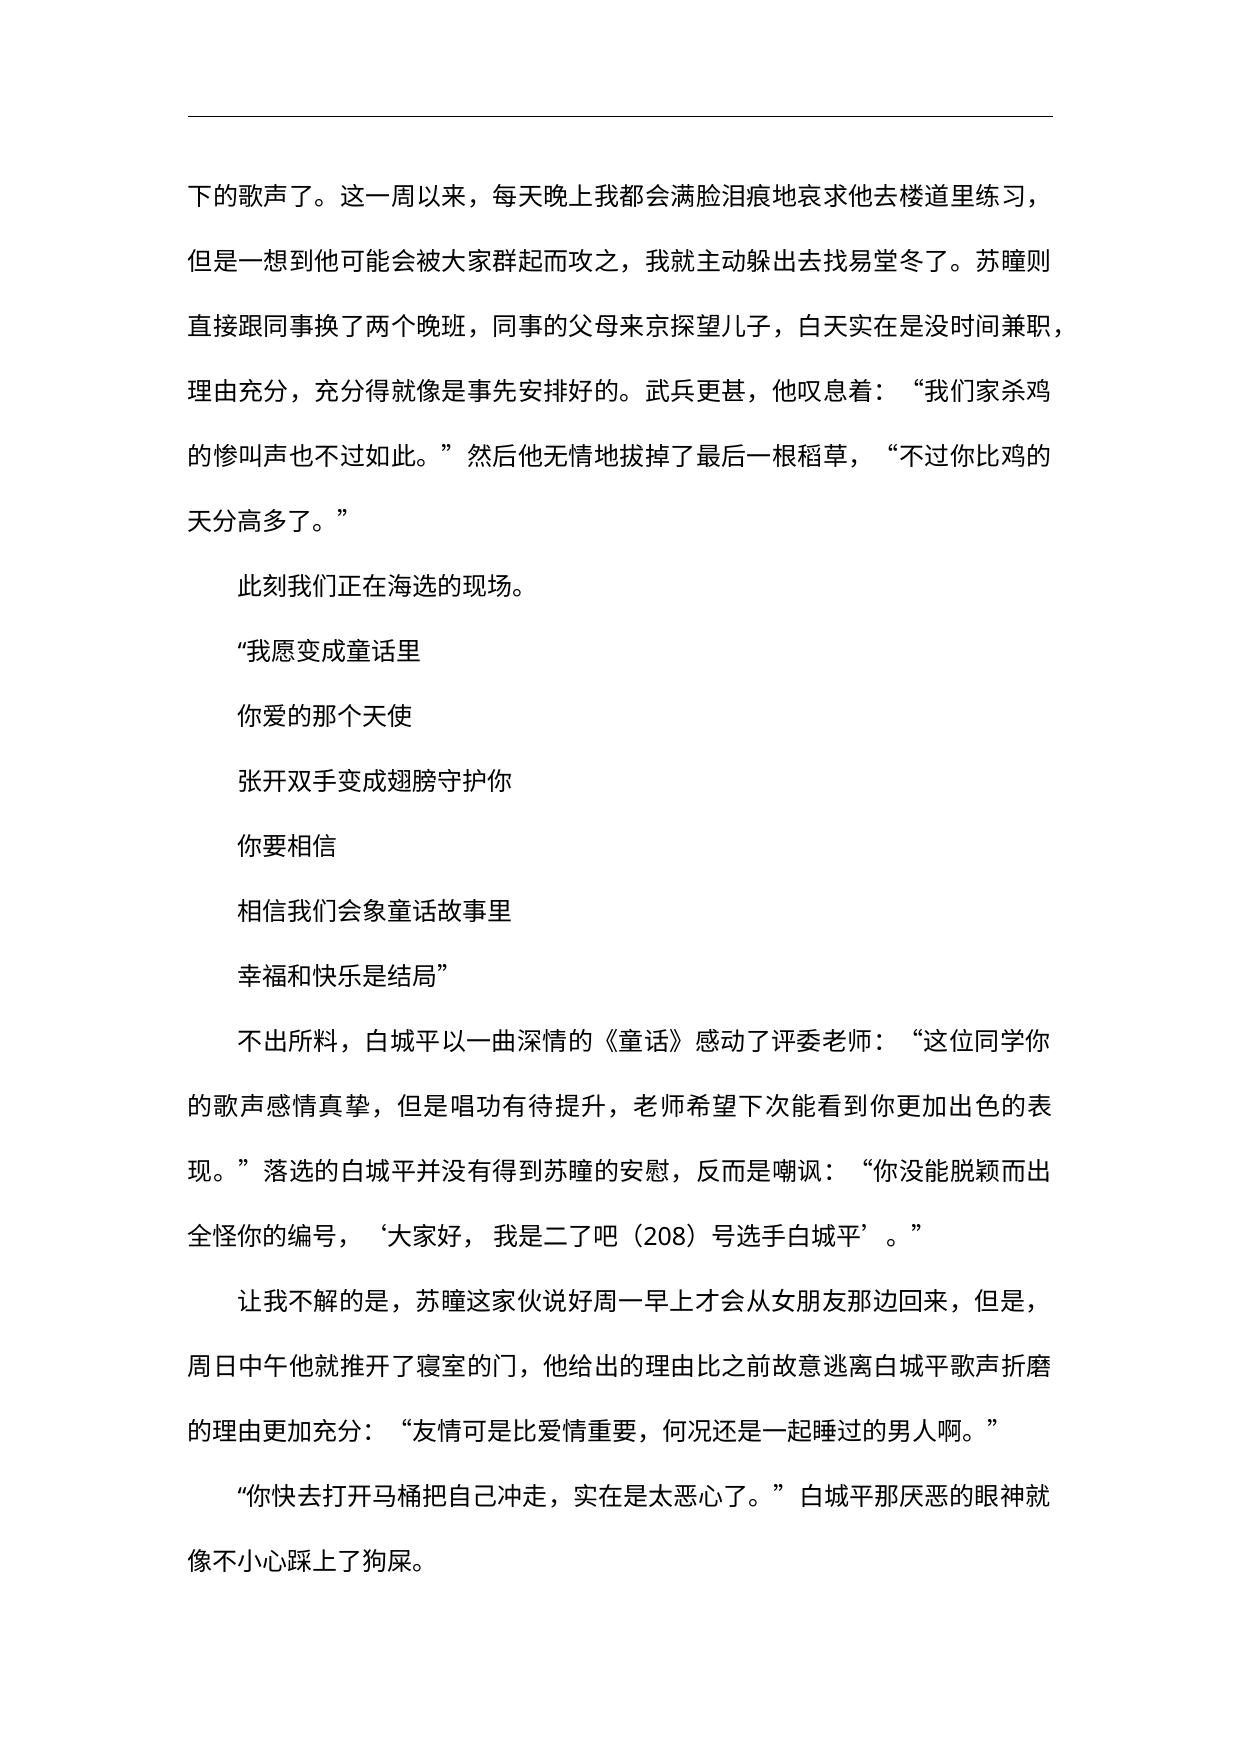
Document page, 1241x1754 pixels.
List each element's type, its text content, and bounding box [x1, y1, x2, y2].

text 此刻我们正在海选的现场。 [187, 552, 1053, 617]
text 相信我们会象童话故事里 [187, 877, 1053, 942]
text 你爱的那个天使 [187, 682, 1053, 747]
text “我愿变成童话里 [187, 617, 1053, 682]
text 你要相信 [187, 812, 1053, 877]
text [187, 162, 1053, 552]
text 不出所料，白城平以一曲深情的《童话》感动了评委老师：“这位同学你的歌声感情真挚，但是唱功有待提升，老师希望下次能看到你更加出色的表现。”落选的白城平并没有得到苏瞳的安慰，反而是嘲讽：“你没能脱颖而出全怪你的编号，‘大家好， 我是二了吧（208）号选手白城平’。” [187, 1007, 1053, 1267]
text 幸福和快乐是结局” [187, 942, 1053, 1007]
text 让我不解的是，苏瞳这家伙说好周一早上才会从女朋友那边回来，但是，周日中午他就推开了寝室的门，他给出的理由比之前故意逃离白城平歌声折磨的理由更加充分：“友情可是比爱情重要，何况还是一起睡过的男人啊。” [187, 1267, 1053, 1462]
text “你快去打开马桶把自己冲走，实在是太恶心了。”白城平那厌恶的眼神就像不小心踩上了狗屎。 [187, 1462, 1053, 1592]
text 张开双手变成翅膀守护你 [187, 747, 1053, 812]
